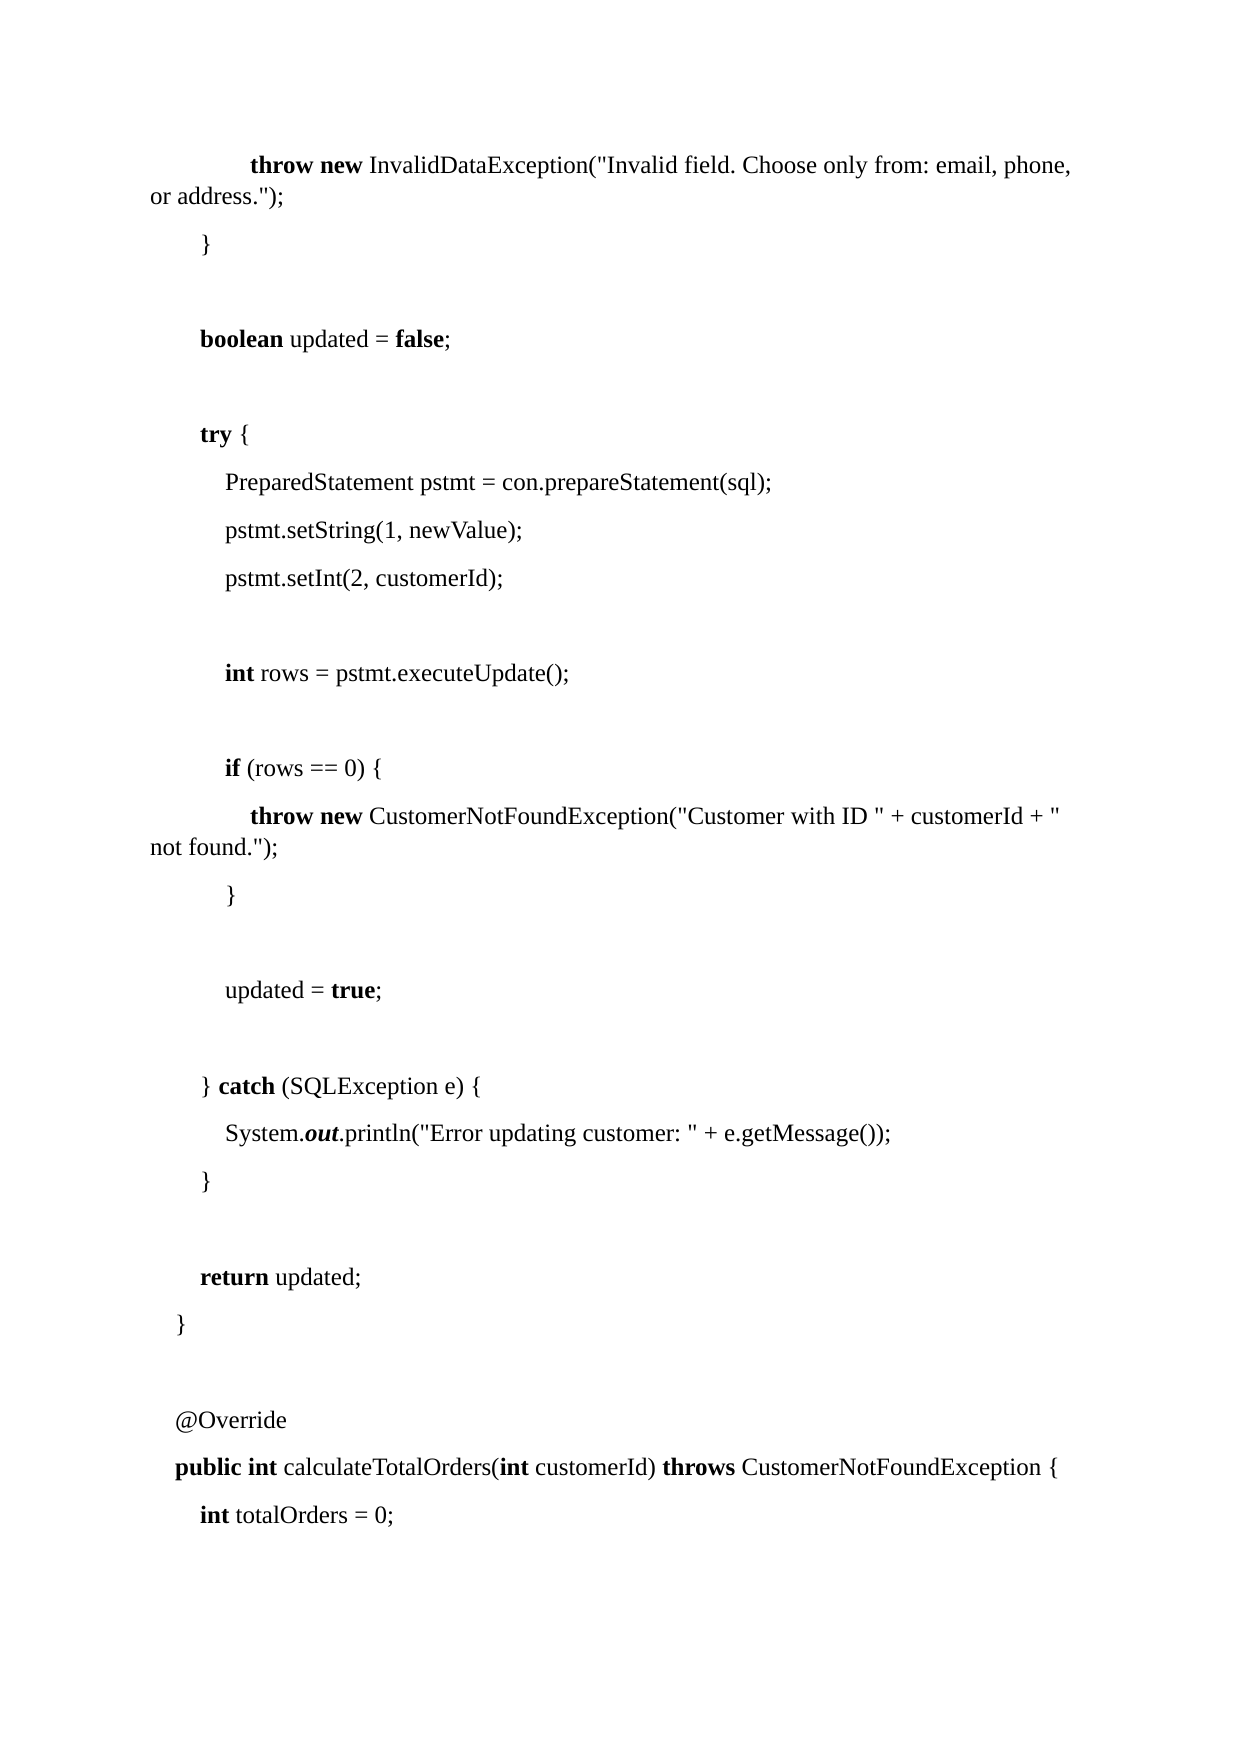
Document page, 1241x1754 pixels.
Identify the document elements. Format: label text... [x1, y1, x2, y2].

text } [150, 1309, 1090, 1338]
text pstmt.setInt(2, customerId); [150, 563, 1090, 591]
text if (rows == 0) { [150, 753, 1090, 782]
text throw new InvalidDataException("Invalid field. Choose only from: email, phone, or address."); [150, 150, 1090, 210]
text throw new CustomerNotFoundException("Customer with ID " + customerId + " not found."); [150, 801, 1090, 861]
text @Override [150, 1405, 1090, 1433]
text updated = true; [150, 975, 1090, 1004]
text int rows = pstmt.executeUpdate(); [150, 658, 1090, 687]
text } [150, 229, 1090, 257]
text } [150, 880, 1090, 909]
text int totalOrders = 0; [150, 1500, 1090, 1529]
text } catch (SQLException e) { [150, 1071, 1090, 1099]
text pstmt.setString(1, newValue); [150, 515, 1090, 544]
text return updated; [150, 1262, 1090, 1290]
text System.out.println("Error updating customer: " + e.getMessage()); [150, 1118, 1090, 1147]
text public int calculateTotalOrders(int customerId) throws CustomerNotFoundException { [150, 1452, 1090, 1481]
text try { [150, 419, 1090, 448]
text PreparedStatement pstmt = con.prepareStatement(sql); [150, 467, 1090, 496]
text } [150, 1166, 1090, 1195]
text boolean updated = false; [150, 324, 1090, 353]
